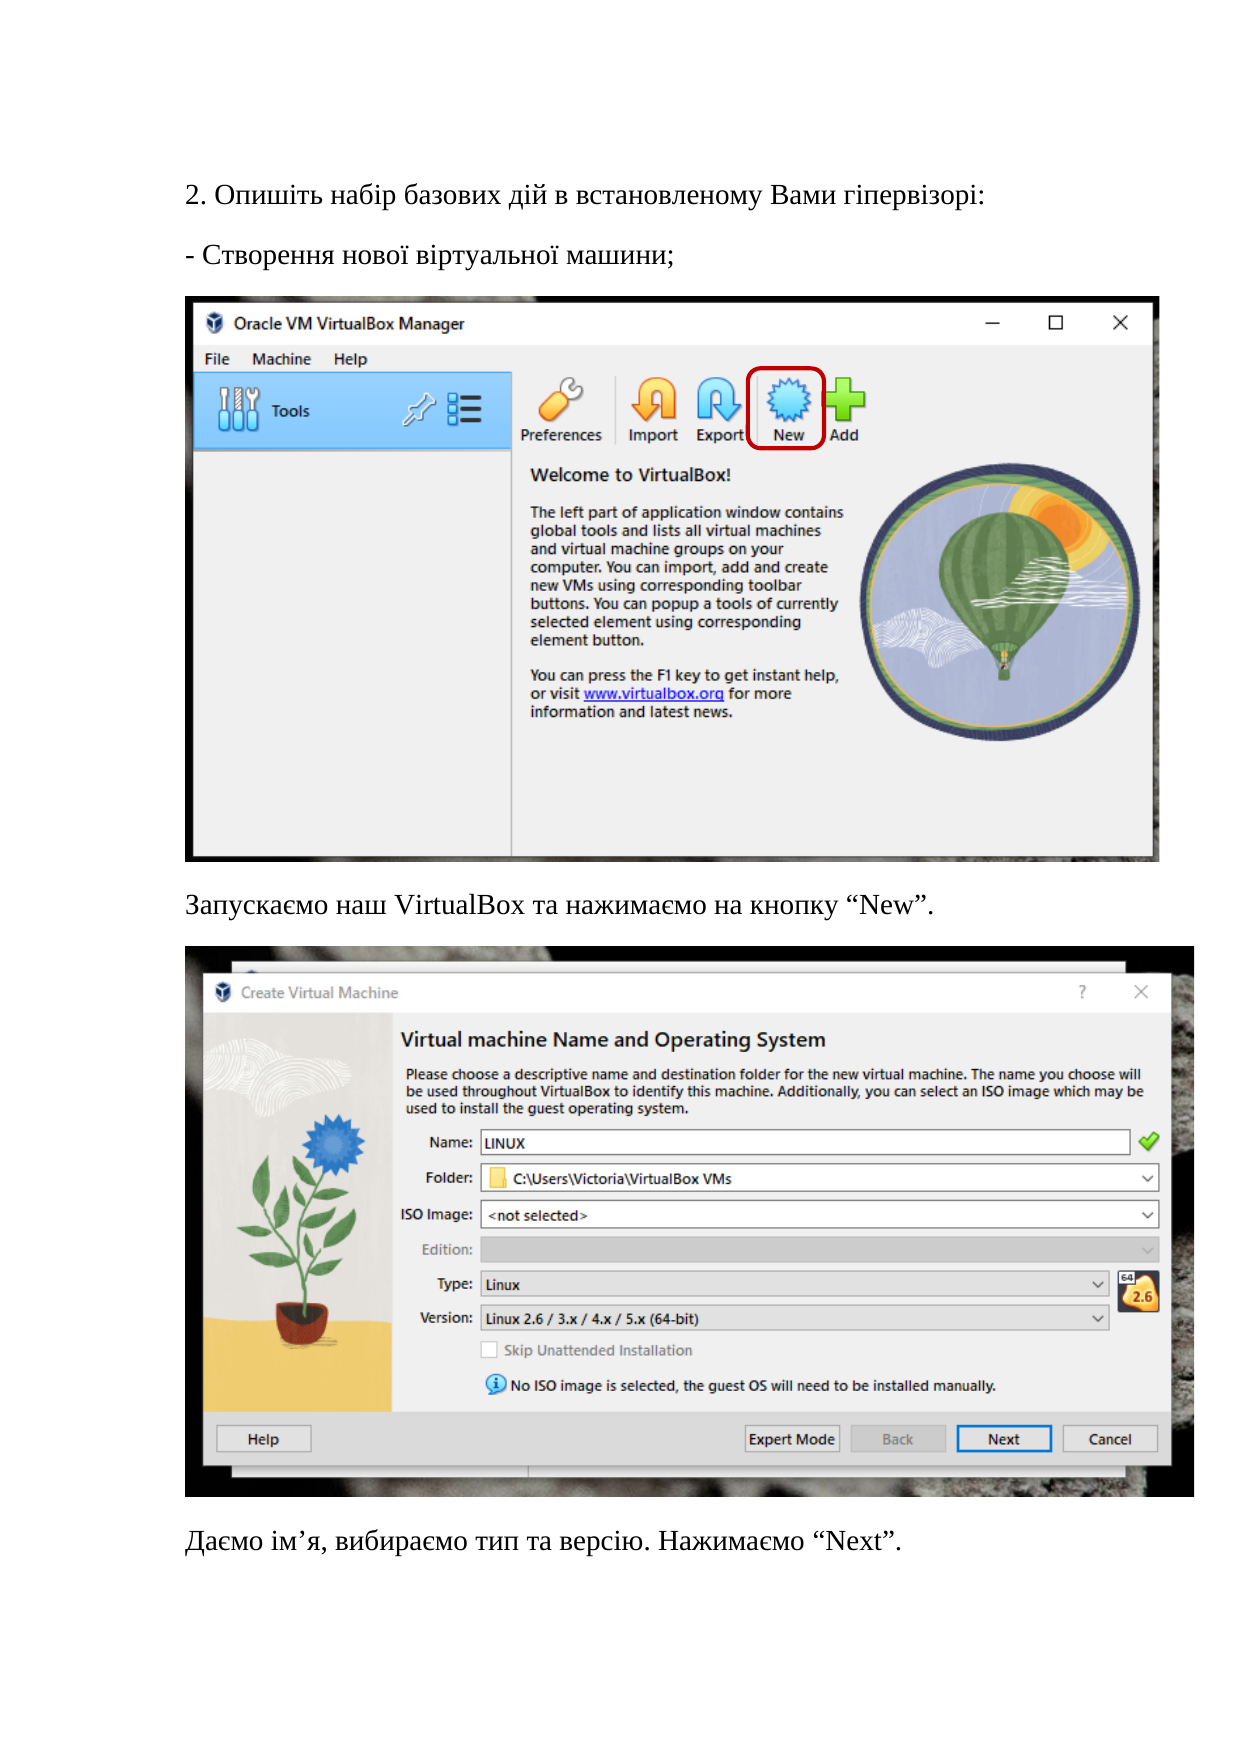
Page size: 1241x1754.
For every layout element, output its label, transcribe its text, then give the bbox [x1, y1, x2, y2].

picture [185, 946, 1195, 1497]
picture [185, 296, 1160, 862]
text Запускаємо наш VirtualBox та нажимаємо на кнопку “New”. [185, 887, 1152, 921]
text Даємо ім’я, вибираємо тип та версію. Нажимаємо “Next”. [185, 1523, 1152, 1556]
text - Створення нової віртуальної машини; [185, 237, 1152, 270]
text 2. Опишіть набір базових дій в встановленому Вами гіпервізорі: [185, 177, 1152, 211]
